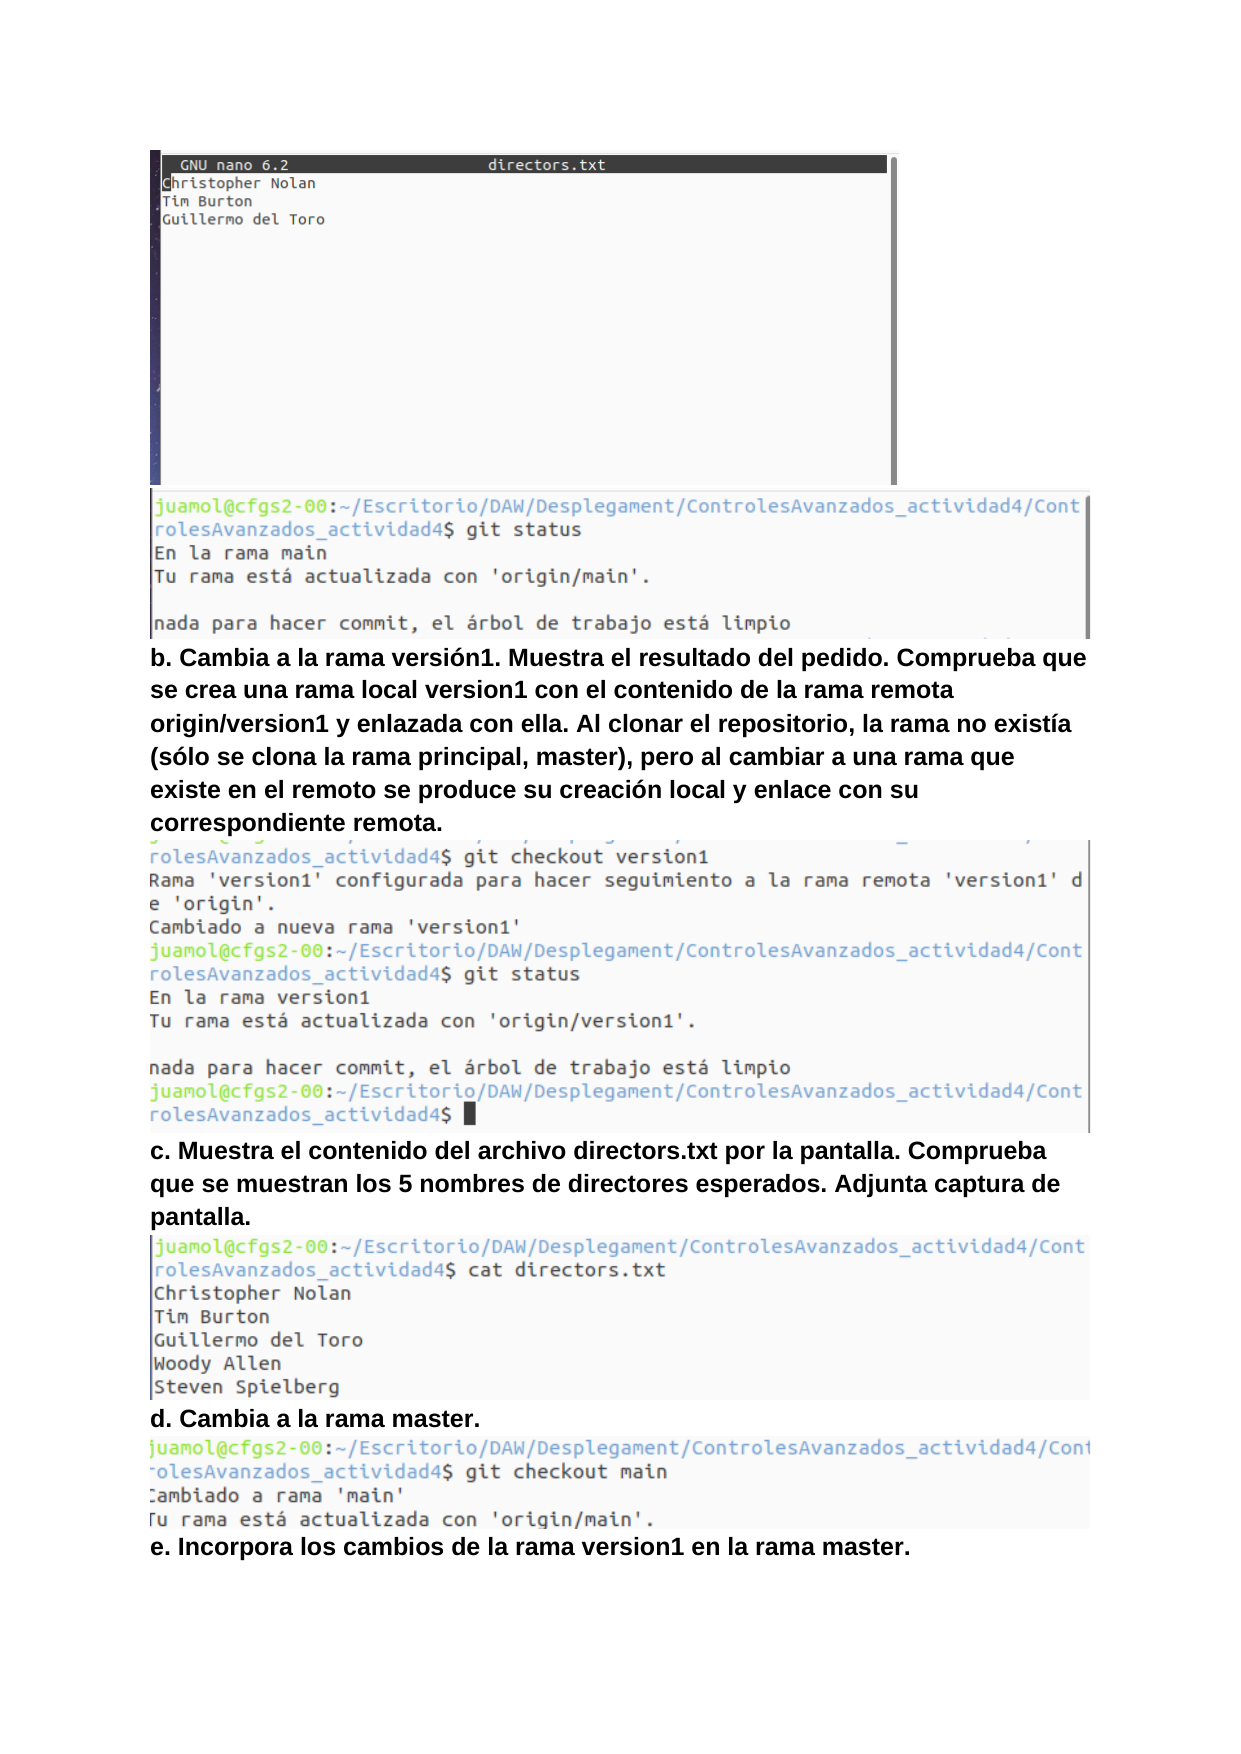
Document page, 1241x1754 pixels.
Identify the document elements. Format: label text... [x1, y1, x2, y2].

picture [150, 840, 1091, 1133]
text d. Cambia a la rama master. [150, 1404, 1090, 1432]
picture [150, 488, 1091, 639]
picture [150, 150, 900, 485]
text b. Cambia a la rama versión1. Muestra el resultado del pedido. Comprueba que se crea una rama local version1 con el contenido de la rama remota origin/version1 y enlazada con ella. Al clonar el repositorio, la rama no existía (sólo se clona la rama principal, master), pero al cambiar a una rama que existe en el remoto se produce su creación local y enlace con su correspondiente remota. [150, 642, 1090, 836]
text e. Incorpora los cambios de la rama version1 en la rama master. [150, 1532, 1090, 1561]
text c. Muestra el contenido del archivo directors.txt por la pantalla. Comprueba que se muestran los 5 nombres de directores esperados. Adjunta captura de pantalla. [150, 1136, 1090, 1231]
picture [150, 1235, 1091, 1400]
picture [150, 1436, 1091, 1529]
